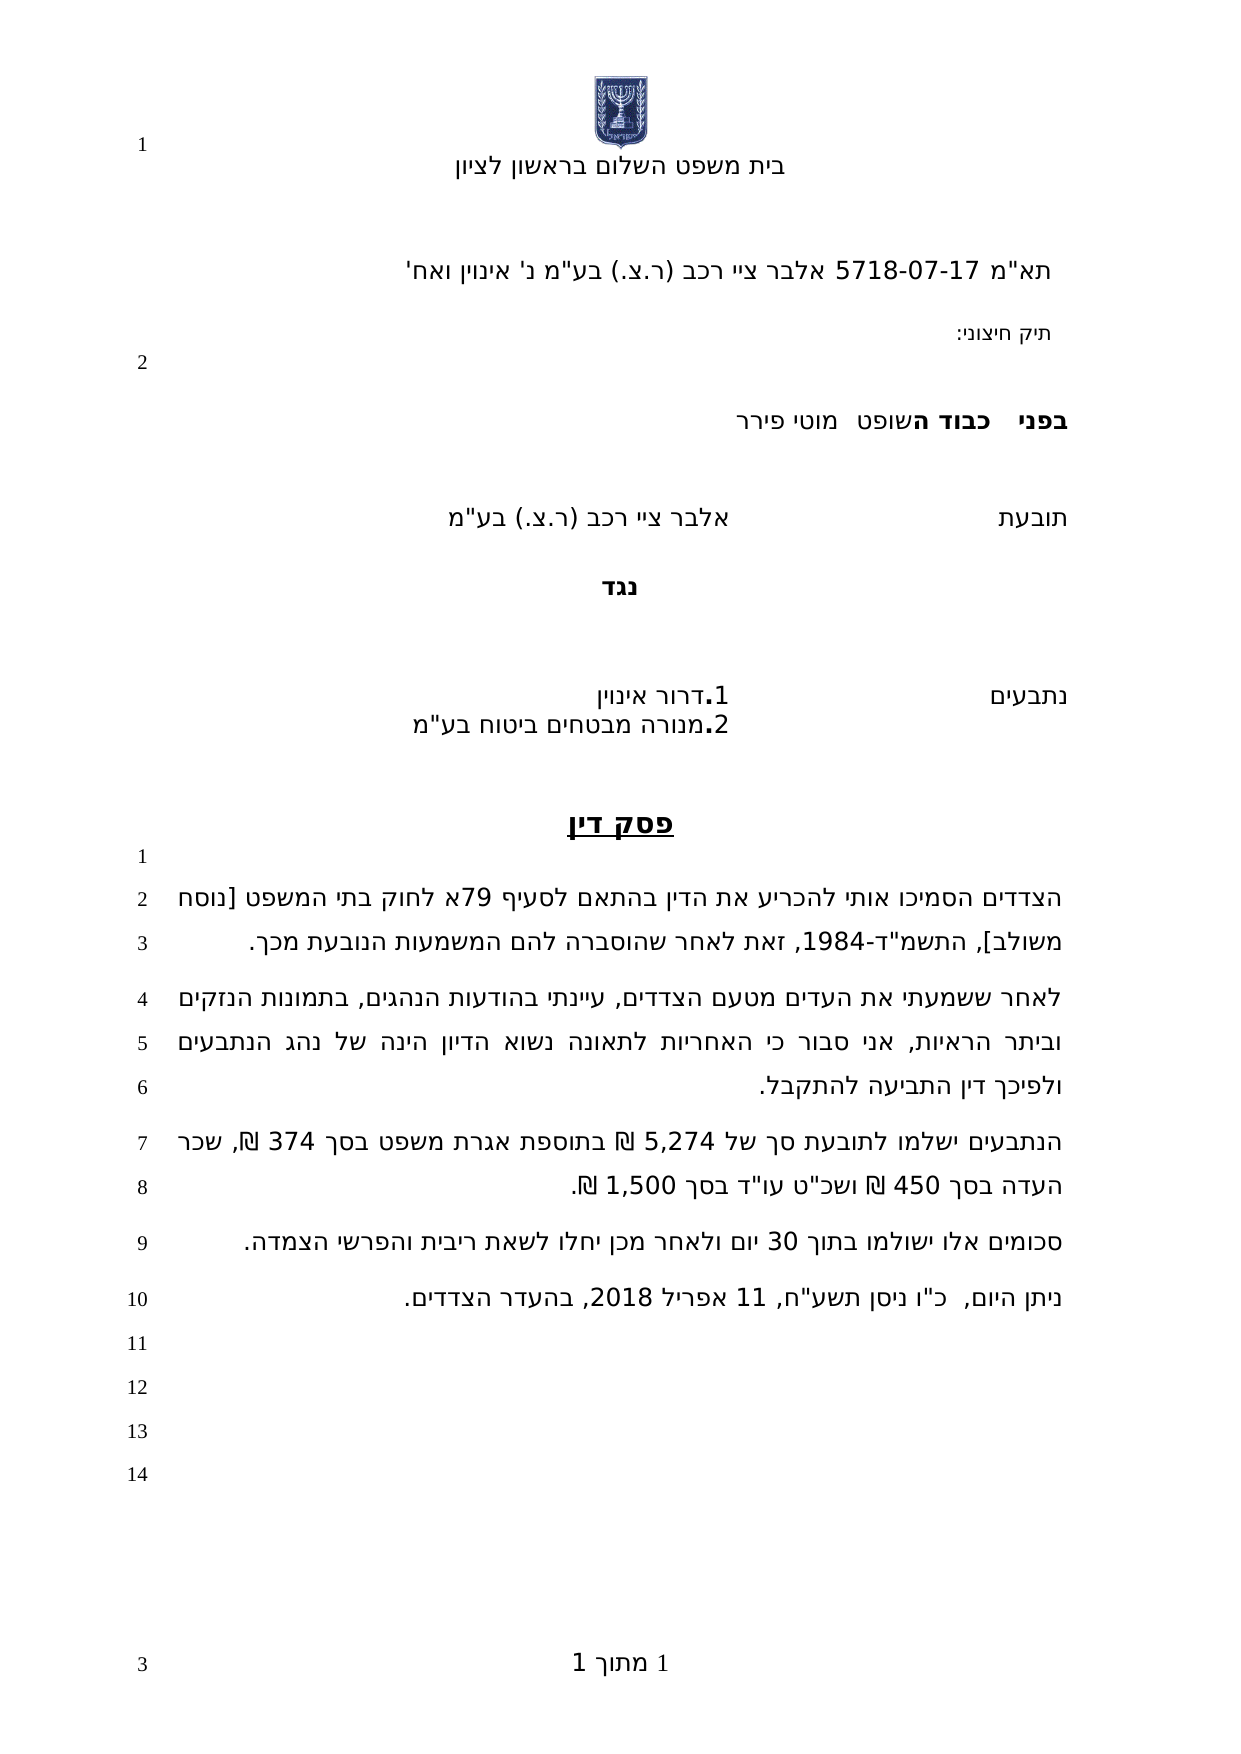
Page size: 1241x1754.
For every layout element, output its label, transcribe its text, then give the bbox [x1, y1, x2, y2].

text סכומים אלו ישולמו בתוך 30 יום ולאחר מכן יחלו לשאת ריבית והפרשי הצמדה. [177, 1227, 1063, 1256]
table_cell נגד [161, 533, 1079, 641]
text הצדדים הסמיכו אותי להכריע את הדין בהתאם לסעיף 79א לחוק בתי המשפט [נוסח משולב], התשמ"ד-1984, זאת לאחר שהוסברה להם המשמעות הנובעת מכך. [177, 883, 1063, 956]
table_header כבוד ה [161, 406, 1002, 464]
table_cell [741, 464, 1079, 533]
table_cell [741, 641, 1079, 739]
table_cell [161, 464, 741, 533]
table_cell פסק דין [161, 739, 1079, 840]
text לאחר ששמעתי את העדים מטעם הצדדים, עיינתי בהודעות הנהגים, בתמונות הנזקים וביתר הראיות, אני סבור כי האחריות לתאונה נשוא הדיון הינה של נהג הנתבעים ולפיכך דין התביעה להתקבל. [177, 983, 1063, 1100]
table_header בפני [1002, 406, 1079, 464]
picture [589, 75, 651, 152]
text ניתן היום, , , בהעדר הצדדים. [177, 1283, 1063, 1312]
table_cell . . [161, 641, 741, 739]
text הנתבעים ישלמו לתובעת סך של 5,274 ₪ בתוספת אגרת משפט בסך 374 ₪, שכר העדה בסך 450 ₪ ושכ"ט עו"ד בסך 1,500 ₪. [177, 1127, 1063, 1200]
